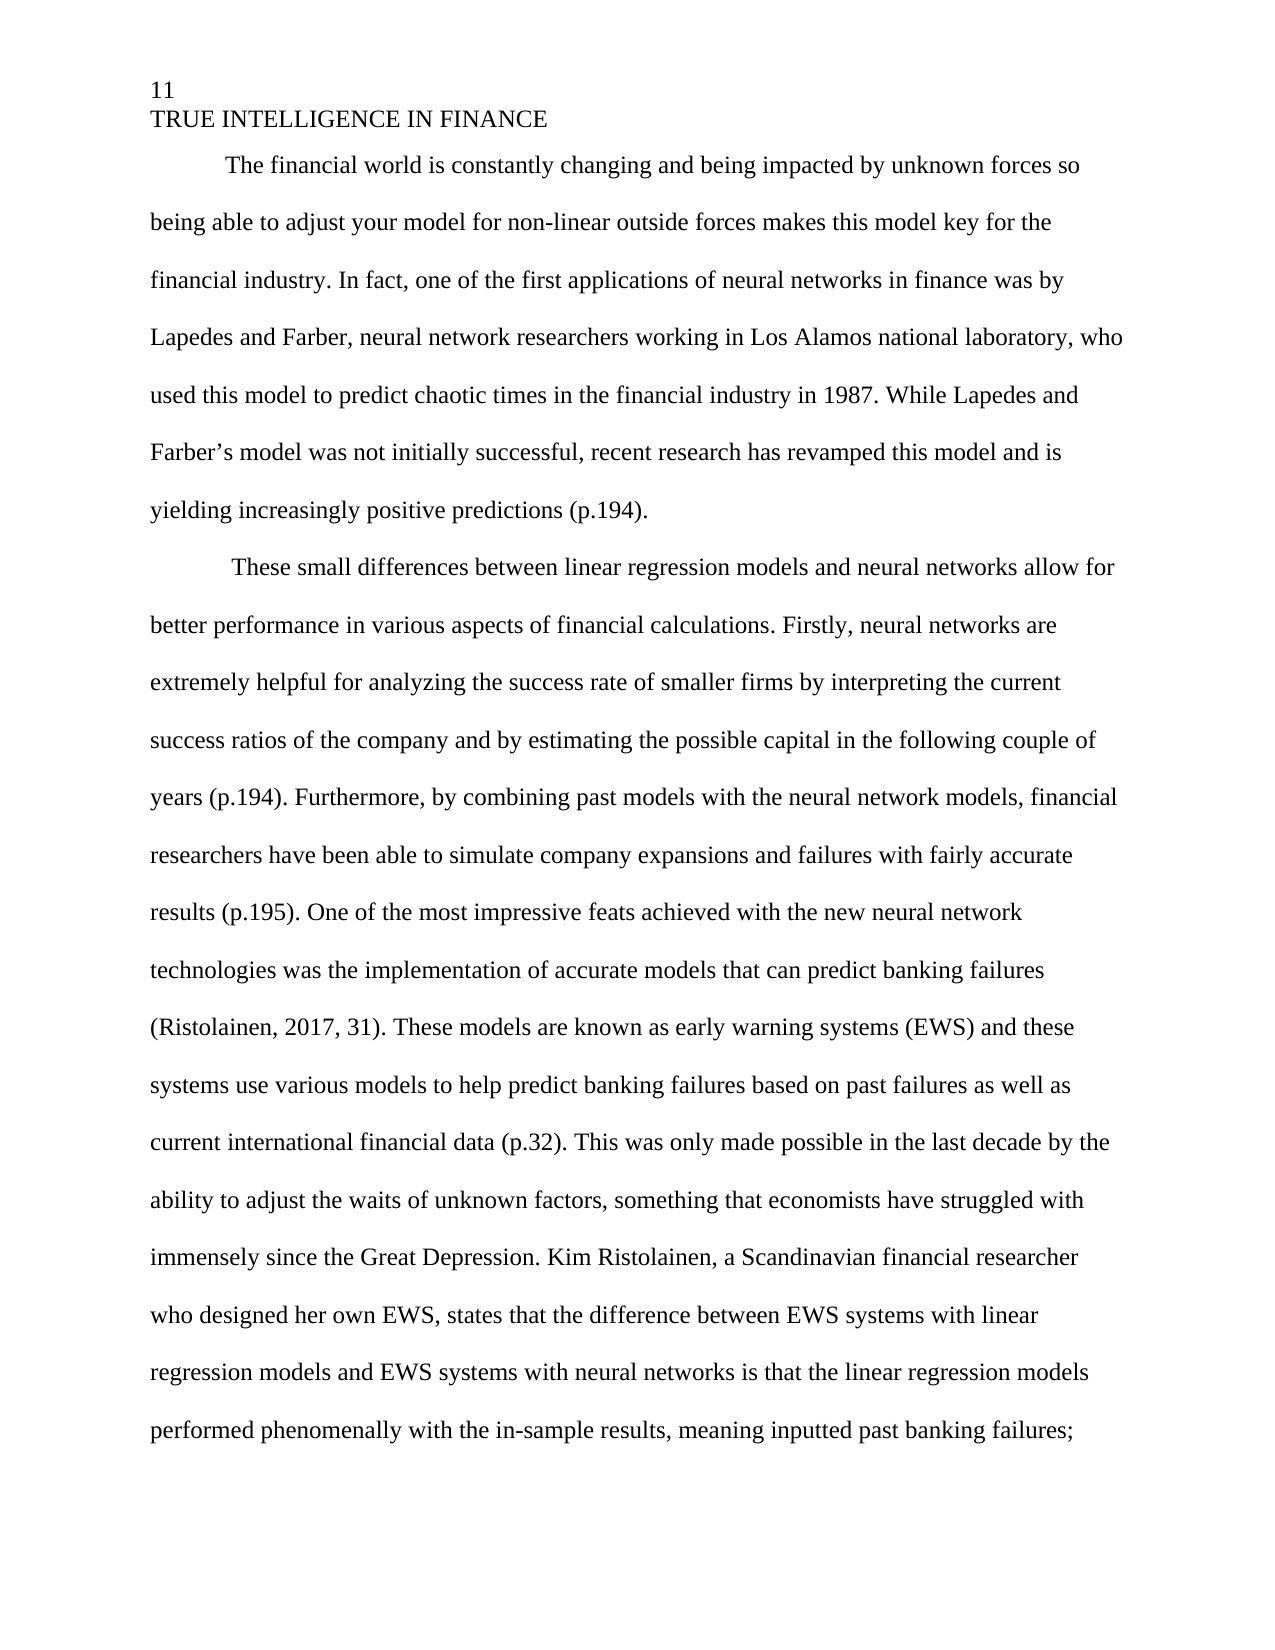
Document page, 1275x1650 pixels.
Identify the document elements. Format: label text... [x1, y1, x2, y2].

text The financial world is constantly changing and being impacted by unknown forces so being able to adjust your model for non-linear outside forces makes this model key for the financial industry. In fact, one of the first applications of neural networks in finance was by Lapedes and Farber, neural network researchers working in Los Alamos national laboratory, who used this model to predict chaotic times in the financial industry in 1987. While Lapedes and Farber’s model was not initially successful, recent research has revamped this model and is yielding increasingly positive predictions (p.194). [150, 150, 1125, 524]
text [150, 552, 1125, 1444]
